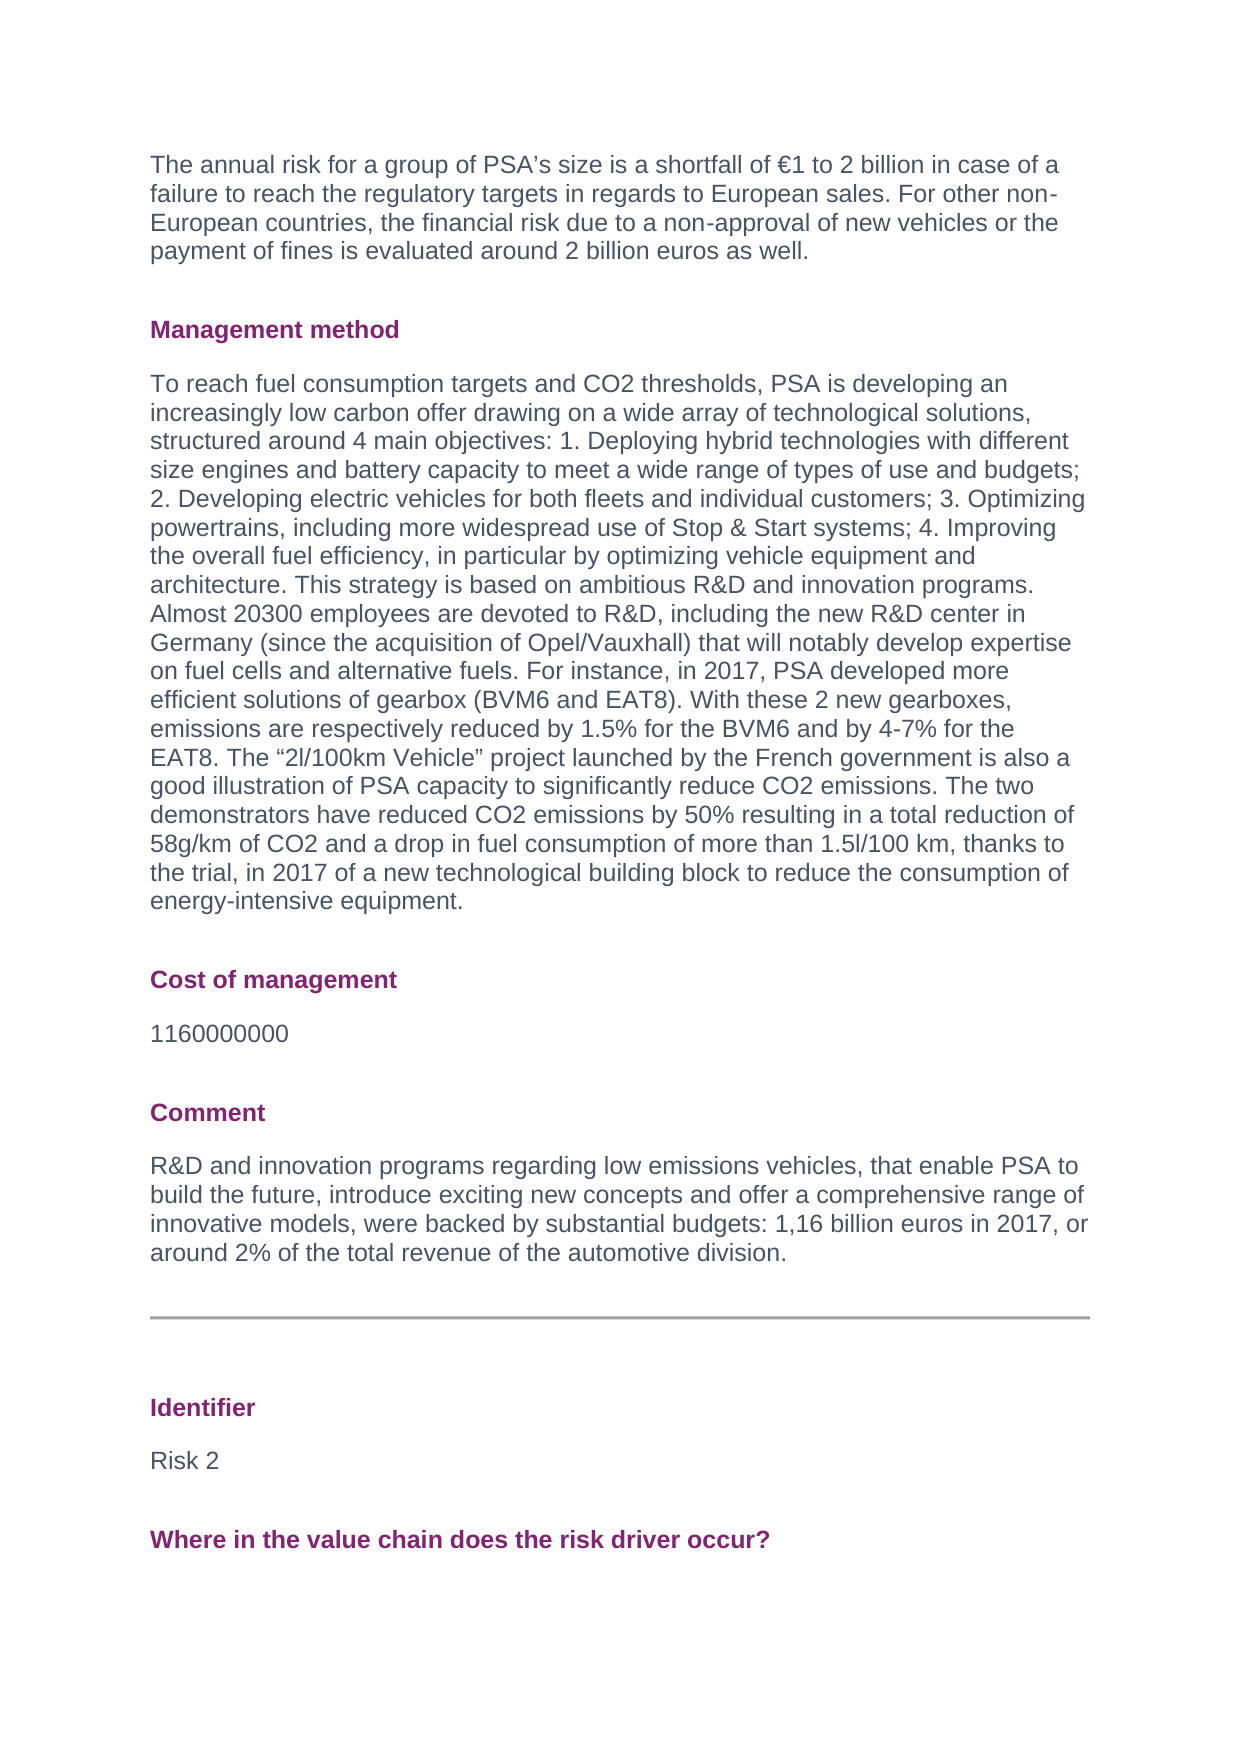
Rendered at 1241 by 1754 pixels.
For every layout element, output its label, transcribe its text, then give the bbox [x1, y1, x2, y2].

text 1160000000 [150, 1019, 1090, 1047]
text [150, 150, 1090, 265]
subtitle Management method [150, 315, 1090, 344]
subtitle Identifier [150, 1393, 1090, 1421]
subtitle Where in the value chain does the risk driver occur? [150, 1525, 1090, 1554]
text To reach fuel consumption targets and CO2 thresholds, PSA is developing an increasingly low carbon offer drawing on a wide array of technological solutions, structured around 4 main objectives: 1. Deploying hybrid technologies with different size engines and battery capacity to meet a wide range of types of use and budgets; 2. Developing electric vehicles for both fleets and individual customers; 3. Optimizing powertrains, including more widespread use of Stop & Start systems; 4. Improving the overall fuel efficiency, in particular by optimizing vehicle equipment and architecture. This strategy is based on ambitious R&D and innovation programs. Almost 20300 employees are devoted to R&D, including the new R&D center in Germany (since the acquisition of Opel/Vauxhall) that will notably develop expertise on fuel cells and alternative fuels. For instance, in 2017, PSA developed more efficient solutions of gearbox (BVM6 and EAT8). With these 2 new gearboxes, emissions are respectively reduced by 1.5% for the BVM6 and by 4-7% for the EAT8. The “2l/100km Vehicle” project launched by the French government is also a good illustration of PSA capacity to significantly reduce CO2 emissions. The two demonstrators have reduced CO2 emissions by 50% resulting in a total reduction of 58g/km of CO2 and a drop in fuel consumption of more than 1.5l/100 km, thanks to the trial, in 2017 of a new technological building block to reduce the consumption of energy-intensive equipment. [150, 369, 1090, 915]
subtitle Comment [150, 1097, 1090, 1126]
text R&D and innovation programs regarding low emissions vehicles, that enable PSA to build the future, introduce exciting new concepts and offer a comprehensive range of innovative models, were backed by substantial budgets: 1,16 billion euros in 2017, or around 2% of the total revenue of the automotive division. [150, 1151, 1090, 1266]
text Risk 2 [150, 1446, 1090, 1475]
subtitle Cost of management [150, 965, 1090, 994]
